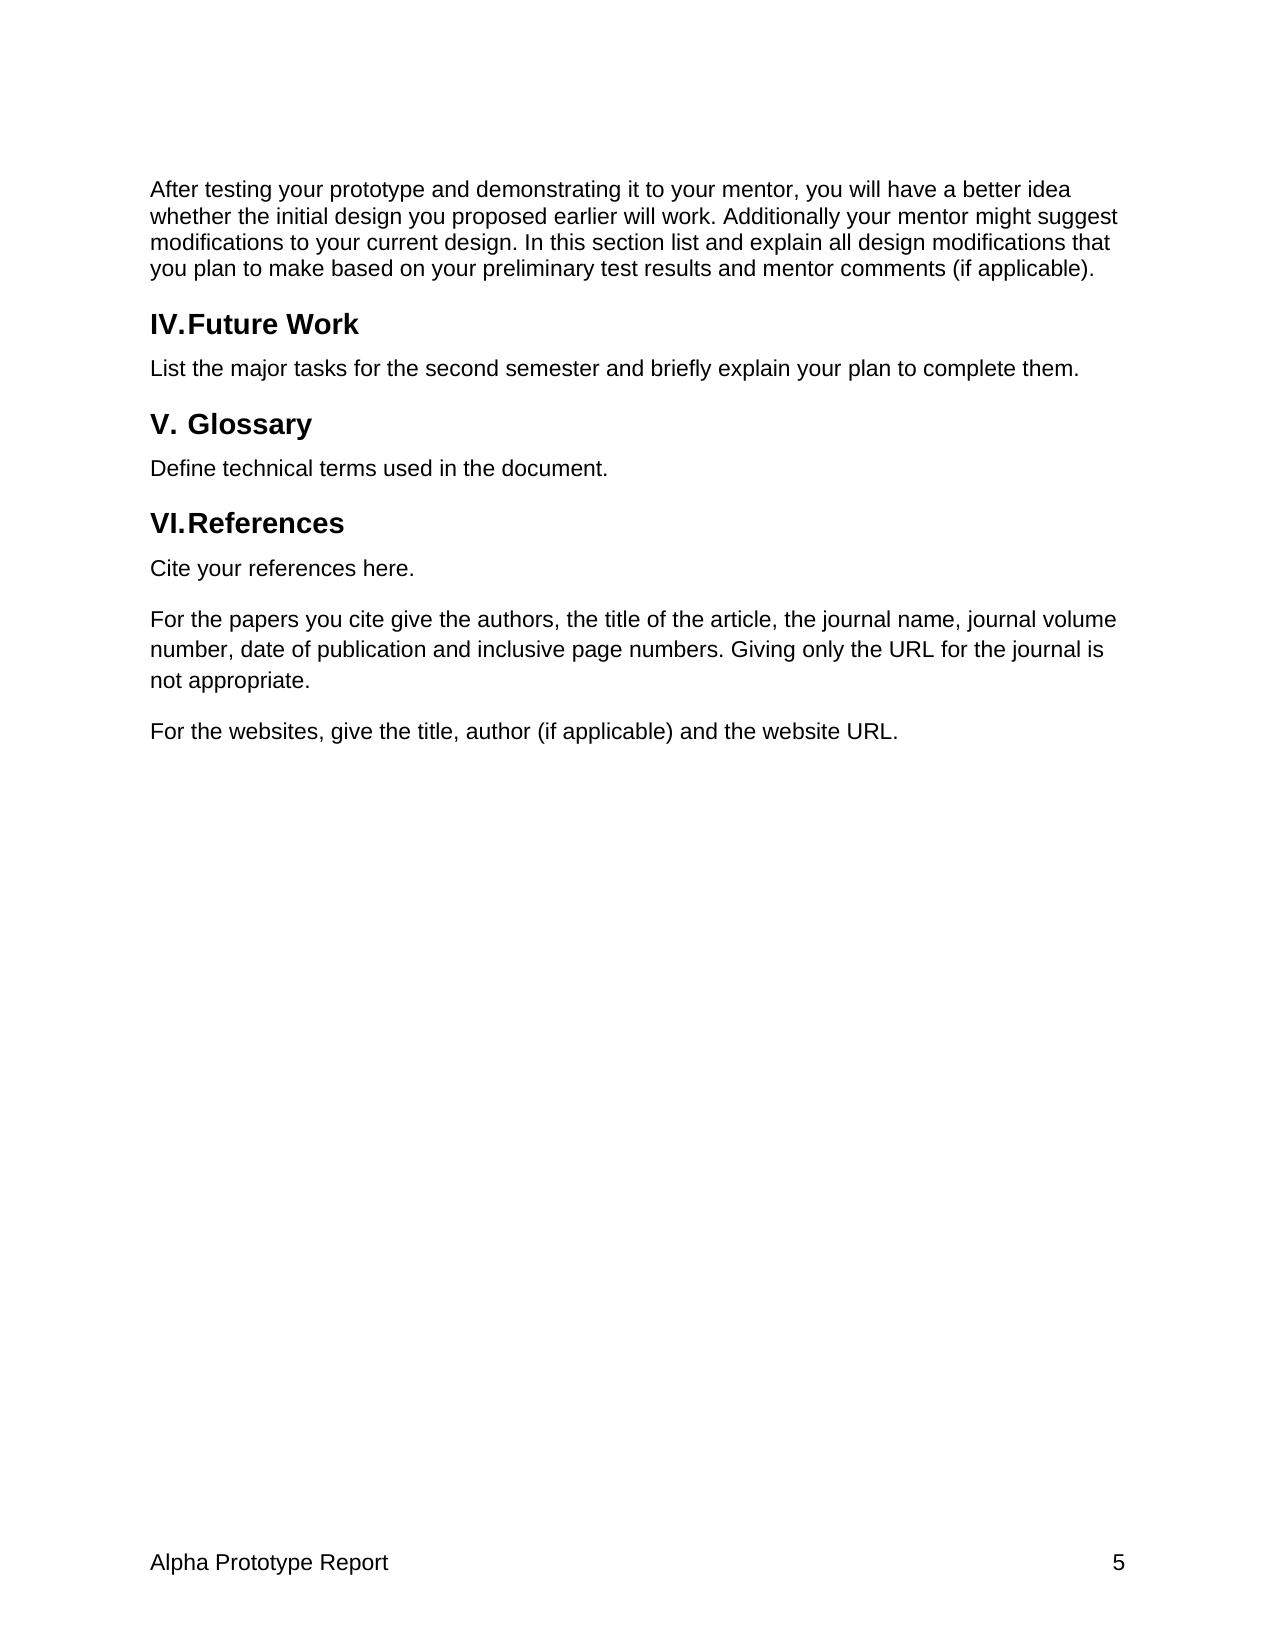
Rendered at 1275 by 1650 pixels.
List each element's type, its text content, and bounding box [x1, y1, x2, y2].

text Define technical terms used in the document. [150, 455, 1125, 482]
text For the papers you cite give the authors, the title of the article, the journal name, journal volume number, date of publication and inclusive page numbers. Giving only the URL for the journal is not appropriate. [150, 606, 1125, 693]
text For the websites, give the title, author (if applicable) and the website URL. [150, 718, 1125, 744]
subtitle Glossary [150, 407, 1125, 440]
text After testing your prototype and demonstrating it to your mentor, you will have a better idea whether the initial design you proposed earlier will work. Additionally your mentor might suggest modifications to your current design. In this section list and explain all design modifications that you plan to make based on your preliminary test results and mentor comments (if applicable). [150, 176, 1125, 282]
text List the major tasks for the second semester and briefly explain your plan to complete them. [150, 355, 1125, 382]
subtitle References [150, 507, 1125, 540]
text Cite your references here. [150, 555, 1125, 581]
subtitle Future Work [150, 307, 1125, 340]
